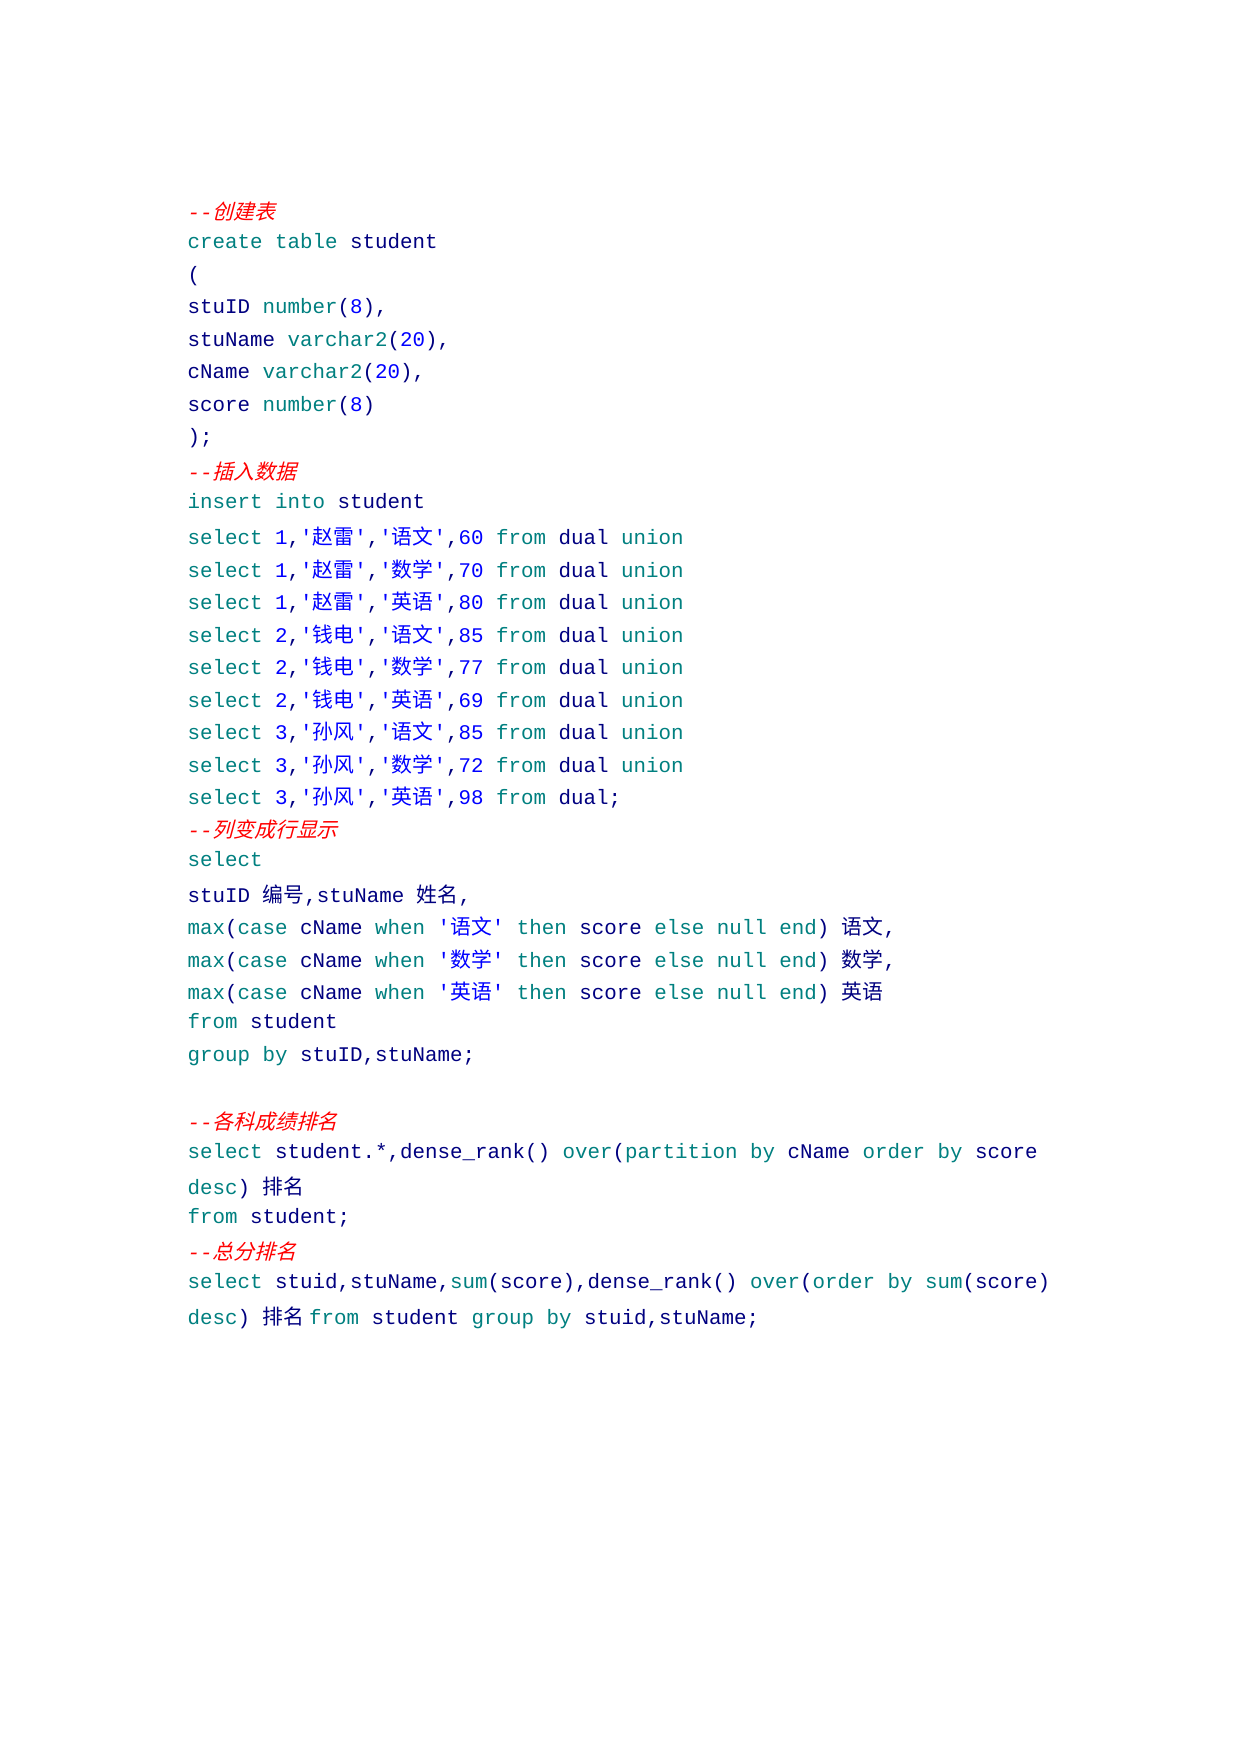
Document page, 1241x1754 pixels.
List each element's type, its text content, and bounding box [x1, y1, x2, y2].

text group by stuID,stuName; [187, 1039, 1053, 1072]
text from student; [187, 1202, 1053, 1234]
text --插入数据 [187, 454, 1053, 487]
text select 1,'赵雷','语文',60 from dual union [187, 519, 1053, 552]
text select 3,'孙风','英语',98 from dual; [187, 779, 1053, 812]
text score number(8) [187, 389, 1053, 422]
text create table student [187, 227, 1053, 259]
text --各科成绩排名 [187, 1104, 1053, 1137]
text ); [187, 422, 1053, 454]
text from student [187, 1007, 1053, 1039]
text cName varchar2(20), [187, 357, 1053, 389]
text select 2,'钱电','语文',85 from dual union [187, 617, 1053, 649]
text insert into student [187, 487, 1053, 519]
text select 2,'钱电','数学',77 from dual union [187, 649, 1053, 682]
text select 1,'赵雷','数学',70 from dual union [187, 552, 1053, 584]
text max(case cName when '英语' then score else null end) 英语 [187, 974, 1053, 1007]
text ( [187, 259, 1053, 292]
text --创建表 [187, 194, 1053, 227]
text select 2,'钱电','英语',69 from dual union [187, 682, 1053, 714]
text select 3,'孙风','语文',85 from dual union [187, 714, 1053, 747]
text select 1,'赵雷','英语',80 from dual union [187, 584, 1053, 617]
text stuID number(8), [187, 292, 1053, 324]
text --列变成行显示 [187, 812, 1053, 844]
text select student.*,dense_rank() over(partition by cName order by score desc) 排名 [187, 1137, 1053, 1202]
text select stuid,stuName,sum(score),dense_rank() over(order by sum(score) desc) 排名 from student group by stuid,stuName; [187, 1267, 1053, 1332]
text max(case cName when '语文' then score else null end) 语文, [187, 909, 1053, 942]
text stuID 编号,stuName 姓名, [187, 877, 1053, 909]
text max(case cName when '数学' then score else null end) 数学, [187, 942, 1053, 974]
text select [187, 844, 1053, 877]
text select 3,'孙风','数学',72 from dual union [187, 747, 1053, 779]
text stuName varchar2(20), [187, 324, 1053, 357]
text --总分排名 [187, 1234, 1053, 1267]
